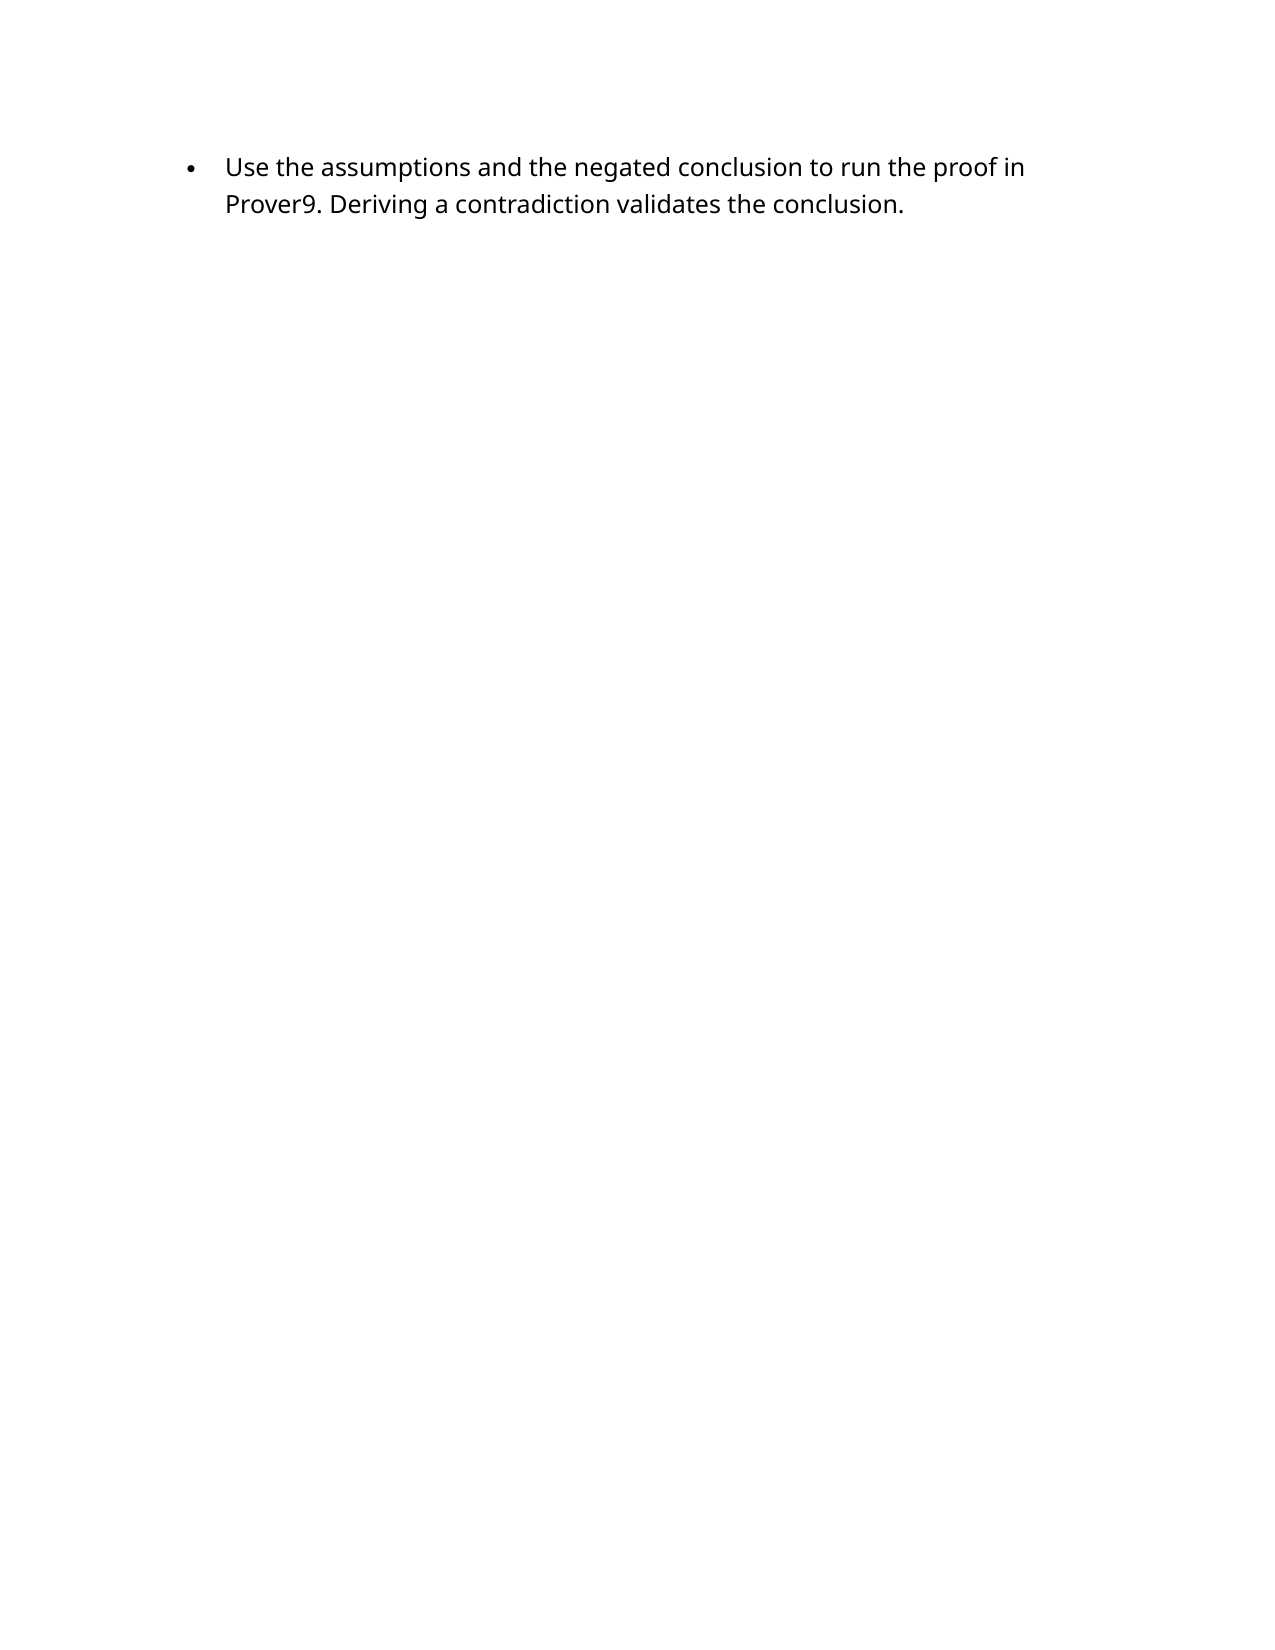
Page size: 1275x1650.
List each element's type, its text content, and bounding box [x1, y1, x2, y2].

list Use the assumptions and the negated conclusion to run the proof in Prover9. Deriving a contradiction validates the conclusion. [187, 150, 1125, 221]
